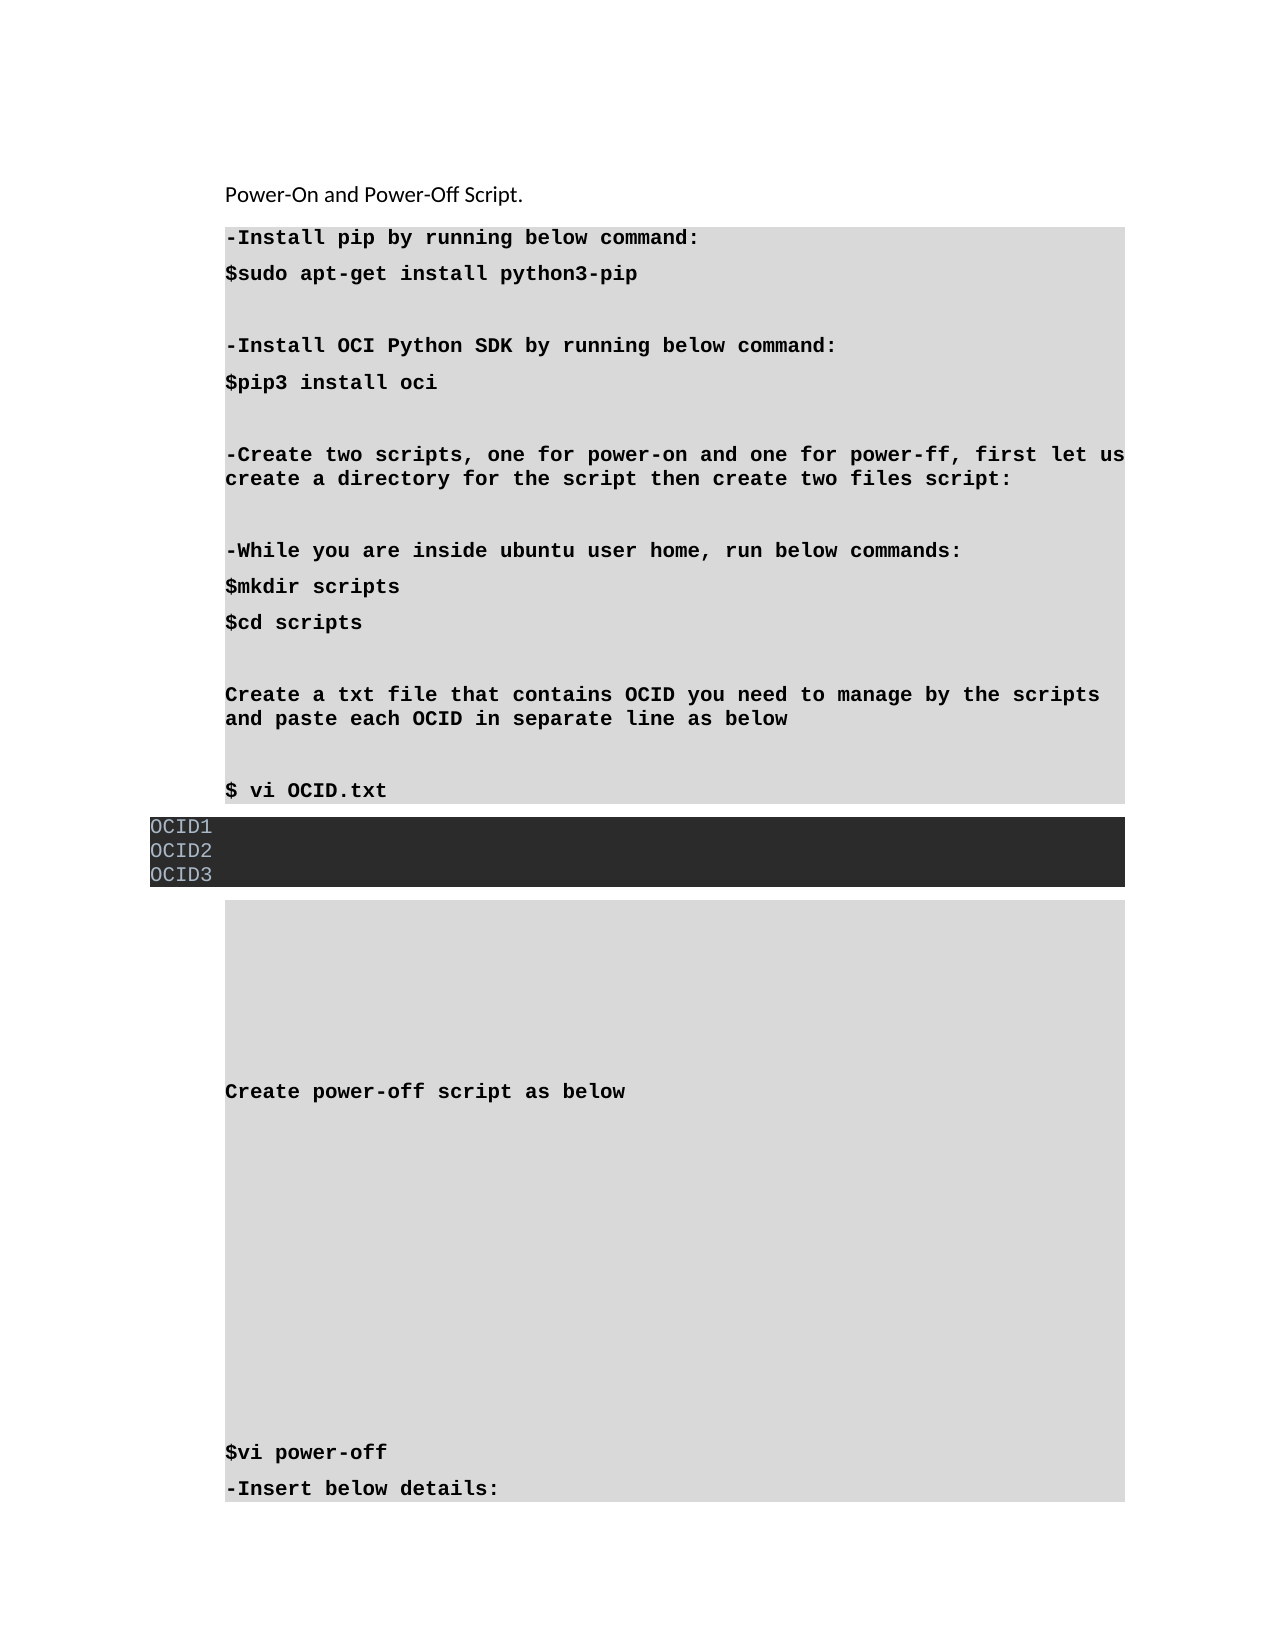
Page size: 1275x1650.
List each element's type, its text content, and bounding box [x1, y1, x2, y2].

text -While you are inside ubuntu user home, run below commands: [225, 540, 1125, 563]
text $sudo apt-get install python3-pip [225, 263, 1125, 287]
text $cd scripts [225, 612, 1125, 636]
text Create power-off script as below [225, 1081, 1125, 1104]
text -Install OCI Python SDK by running below command: [225, 336, 1125, 359]
text -Create two scripts, one for power-on and one for power-ff, first let us create a directory for the script then create two files script: [225, 444, 1125, 491]
text $vi power-off [225, 1442, 1125, 1466]
text $pip3 install oci [225, 372, 1125, 395]
text -Insert below details: [225, 1478, 1125, 1502]
text $mkdir scripts [225, 576, 1125, 600]
list Power-On and Power-Off Script. [225, 180, 1125, 208]
text Create a txt file that contains OCID you need to manage by the scripts and paste each OCID in separate line as below [225, 684, 1125, 732]
text -Install pip by running below command: [225, 227, 1125, 251]
text $ vi OCID.txt [225, 780, 1125, 804]
text OCID1 OCID2 OCID3 [150, 817, 1125, 887]
